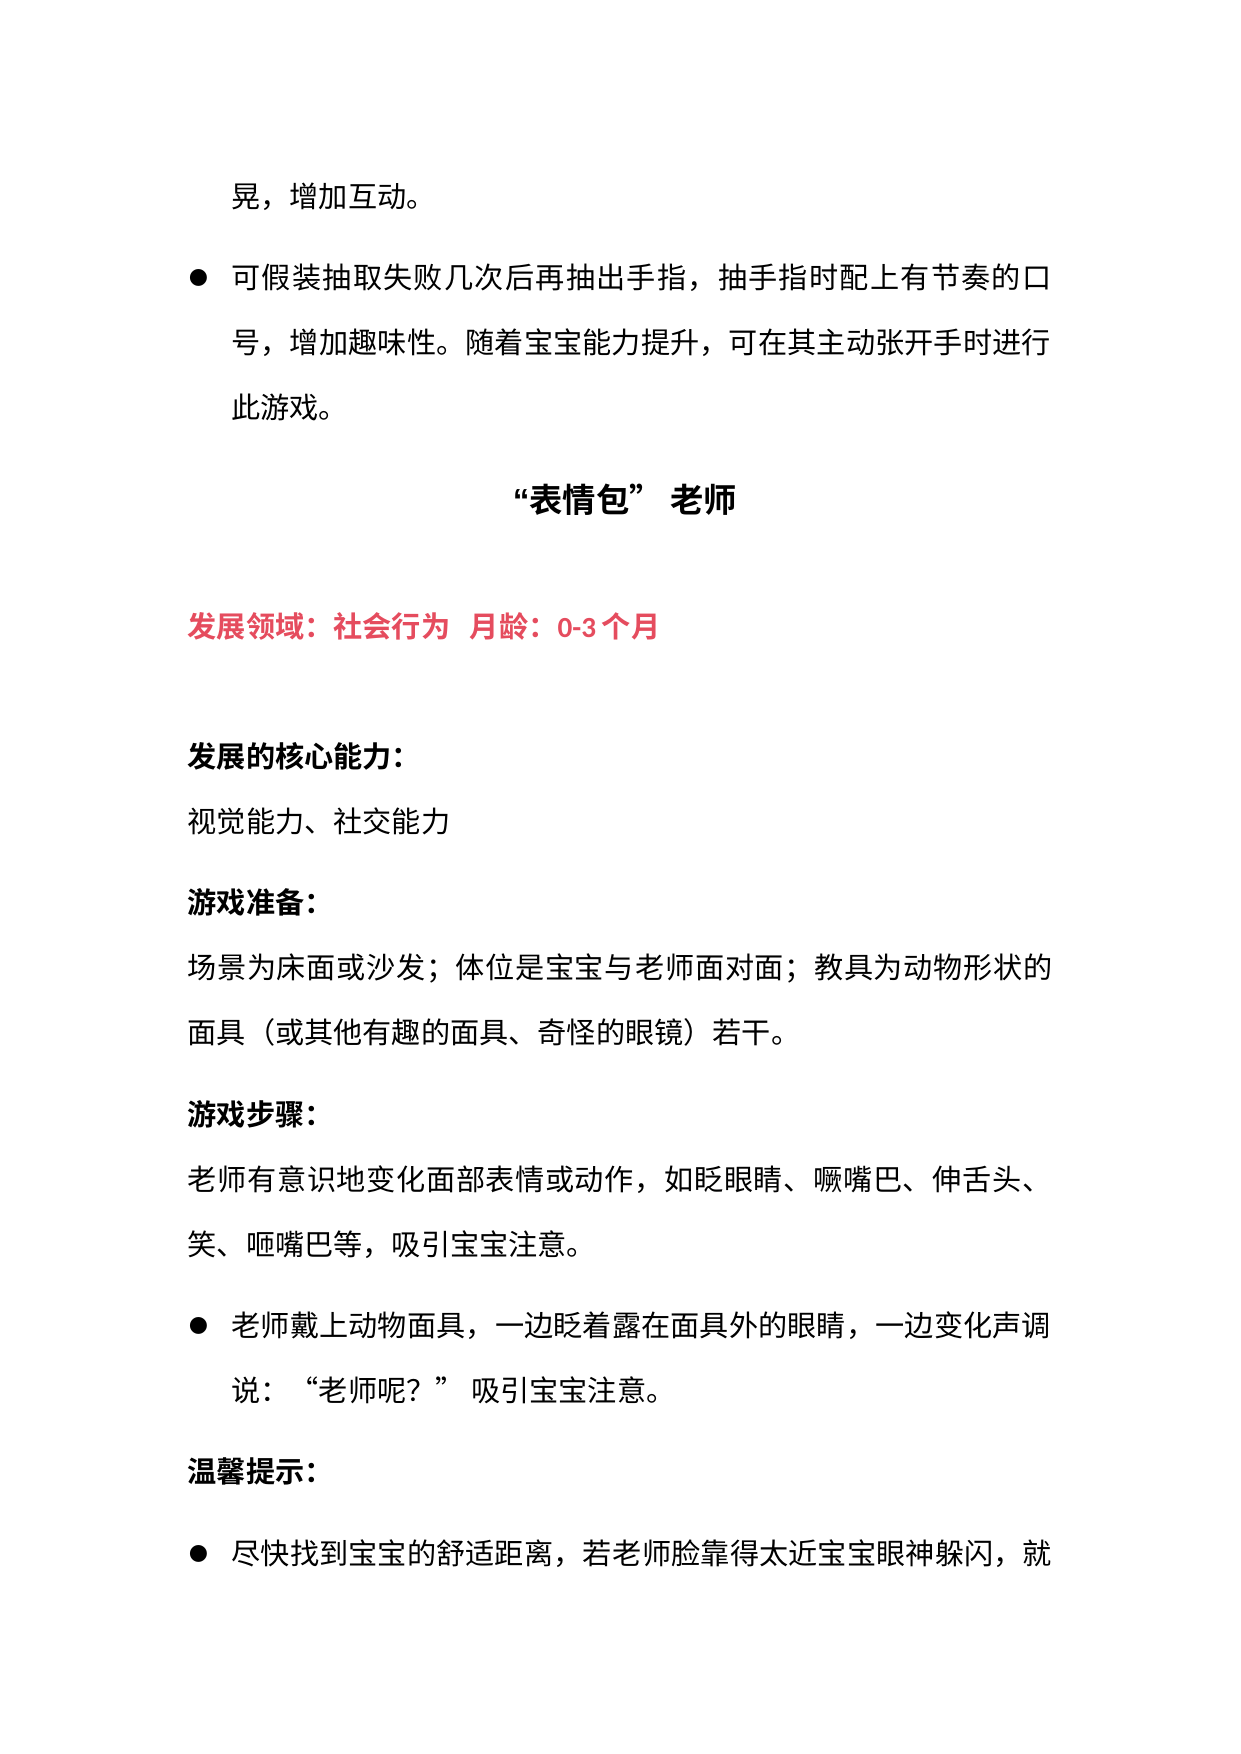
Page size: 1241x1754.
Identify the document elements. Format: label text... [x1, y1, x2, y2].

list 可假装抽取失败几次后再抽出手指，抽手指时配上有节奏的口号，增加趣味性。随着宝宝能力提升，可在其主动张开手时进行此游戏。 [187, 243, 1053, 438]
list 老师戴上动物面具，一边眨着露在面具外的眼睛，一边变化声调说：“老师呢？” 吸引宝宝注意。 [187, 1291, 1053, 1421]
text 游戏步骤： 老师有意识地变化面部表情或动作，如眨眼睛、噘嘴巴、伸舌头、笑、咂嘴巴等，吸引宝宝注意。 [187, 1080, 1053, 1275]
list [187, 162, 1053, 227]
text 发展的核心能力： 视觉能力、社交能力 [187, 722, 1053, 852]
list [187, 1519, 1053, 1584]
subtitle “表情包” 老师 [187, 465, 1053, 530]
text 温馨提示： [187, 1438, 1053, 1503]
text 发展领域：社会行为 月龄：0-3个月 [187, 592, 1053, 657]
text 游戏准备： 场景为床面或沙发；体位是宝宝与老师面对面；教具为动物形状的面具（或其他有趣的面具、奇怪的眼镜）若干。 [187, 868, 1053, 1063]
